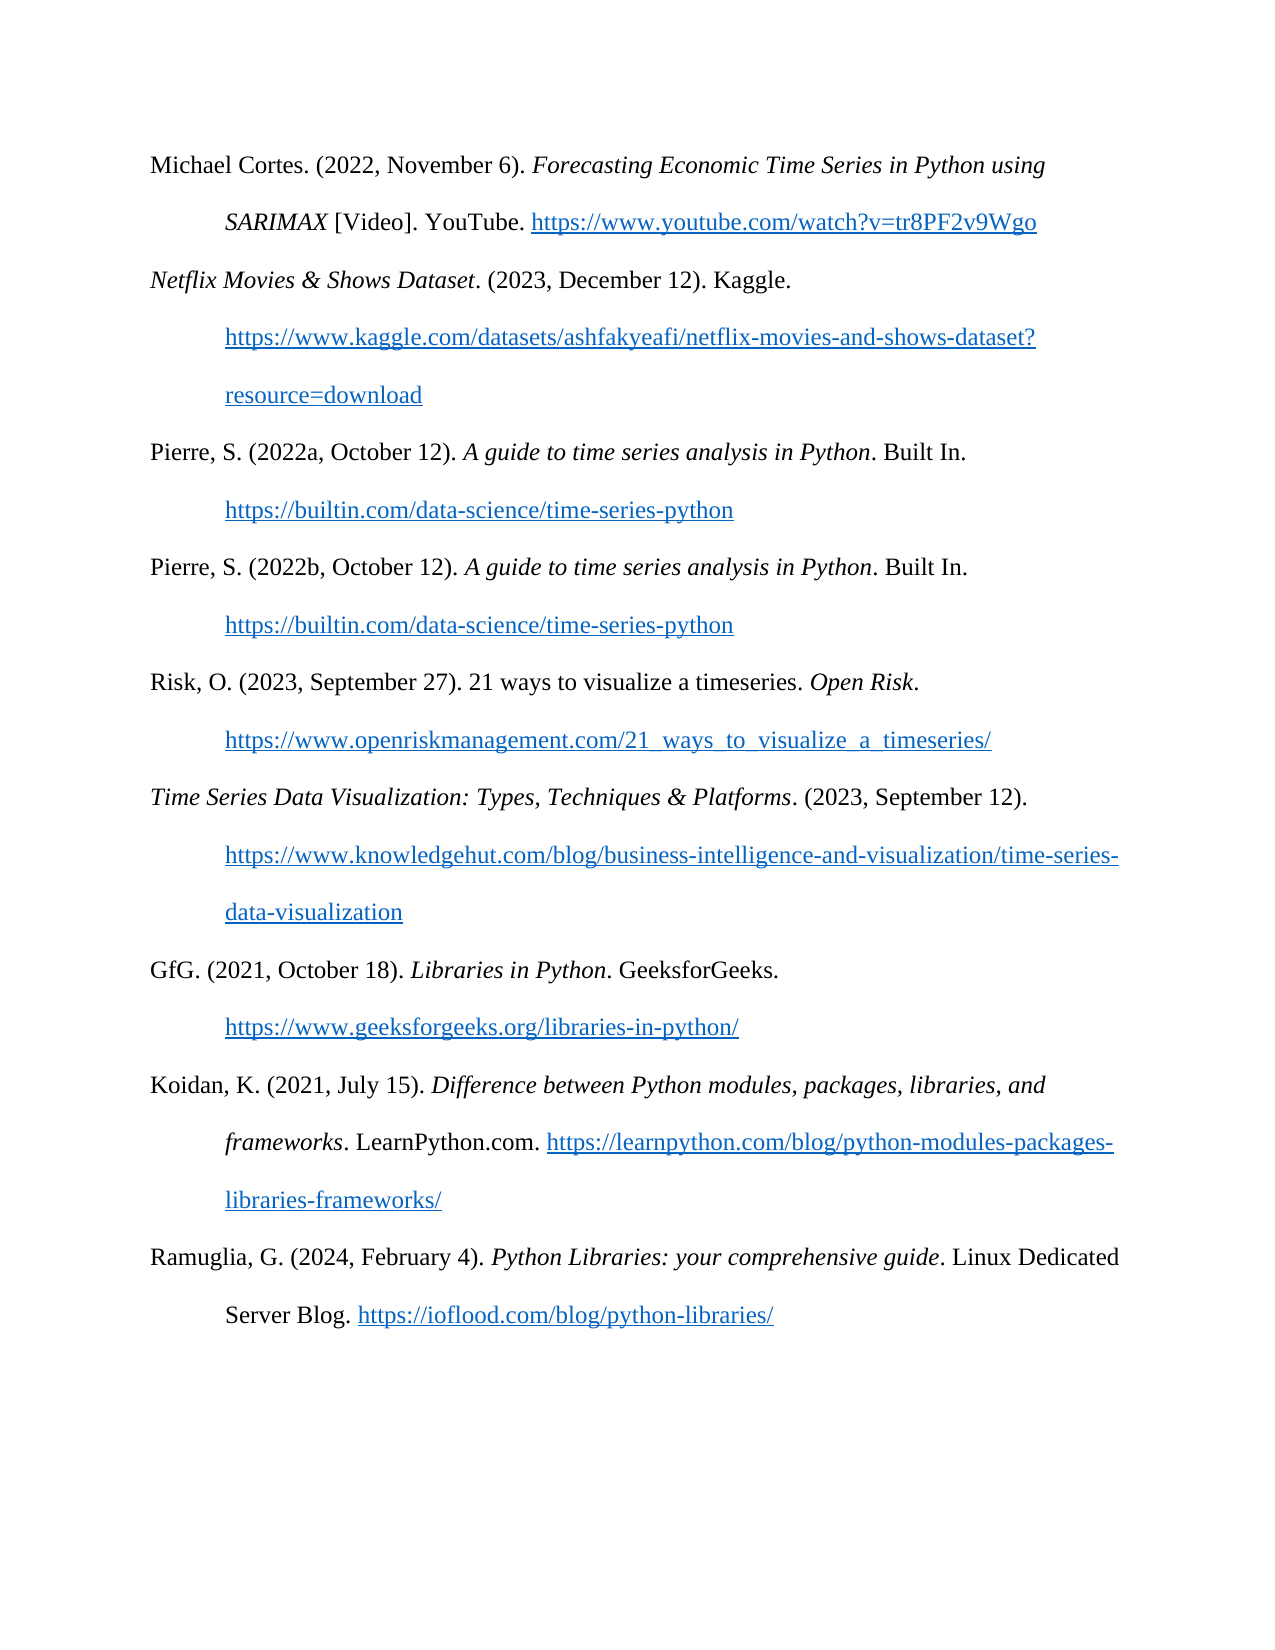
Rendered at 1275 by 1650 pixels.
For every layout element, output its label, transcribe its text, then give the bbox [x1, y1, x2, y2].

text Netflix Movies & Shows Dataset. (2023, December 12). Kaggle. https://www.kaggle.com/datasets/ashfakyeafi/netflix-movies-and-shows-dataset?resource=download [150, 265, 1125, 409]
text Time Series Data Visualization: Types, Techniques & Platforms. (2023, September 12). https://www.knowledgehut.com/blog/business-intelligence-and-visualization/time-series-data-visualization [150, 782, 1125, 926]
text Risk, O. (2023, September 27). 21 ways to visualize a timeseries. Open Risk. https://www.openriskmanagement.com/21_ways_to_visualize_a_timeseries/ [150, 667, 1125, 754]
text Pierre, S. (2022a, October 12). A guide to time series analysis in Python. Built In. https://builtin.com/data-science/time-series-python [150, 437, 1125, 524]
text Michael Cortes. (2022, November 6). Forecasting Economic Time Series in Python using SARIMAX [Video]. YouTube. https://www.youtube.com/watch?v=tr8PF2v9Wgo [150, 150, 1125, 236]
text Ramuglia, G. (2024, February 4). Python Libraries: your comprehensive guide. Linux Dedicated Server Blog. https://ioflood.com/blog/python-libraries/ [150, 1242, 1125, 1329]
text Pierre, S. (2022b, October 12). A guide to time series analysis in Python. Built In. https://builtin.com/data-science/time-series-python [150, 552, 1125, 639]
text GfG. (2021, October 18). Libraries in Python. GeeksforGeeks. https://www.geeksforgeeks.org/libraries-in-python/ [150, 955, 1125, 1041]
text Koidan, K. (2021, July 15). Difference between Python modules, packages, libraries, and frameworks. LearnPython.com. https://learnpython.com/blog/python-modules-packages-libraries-frameworks/ [150, 1070, 1125, 1214]
